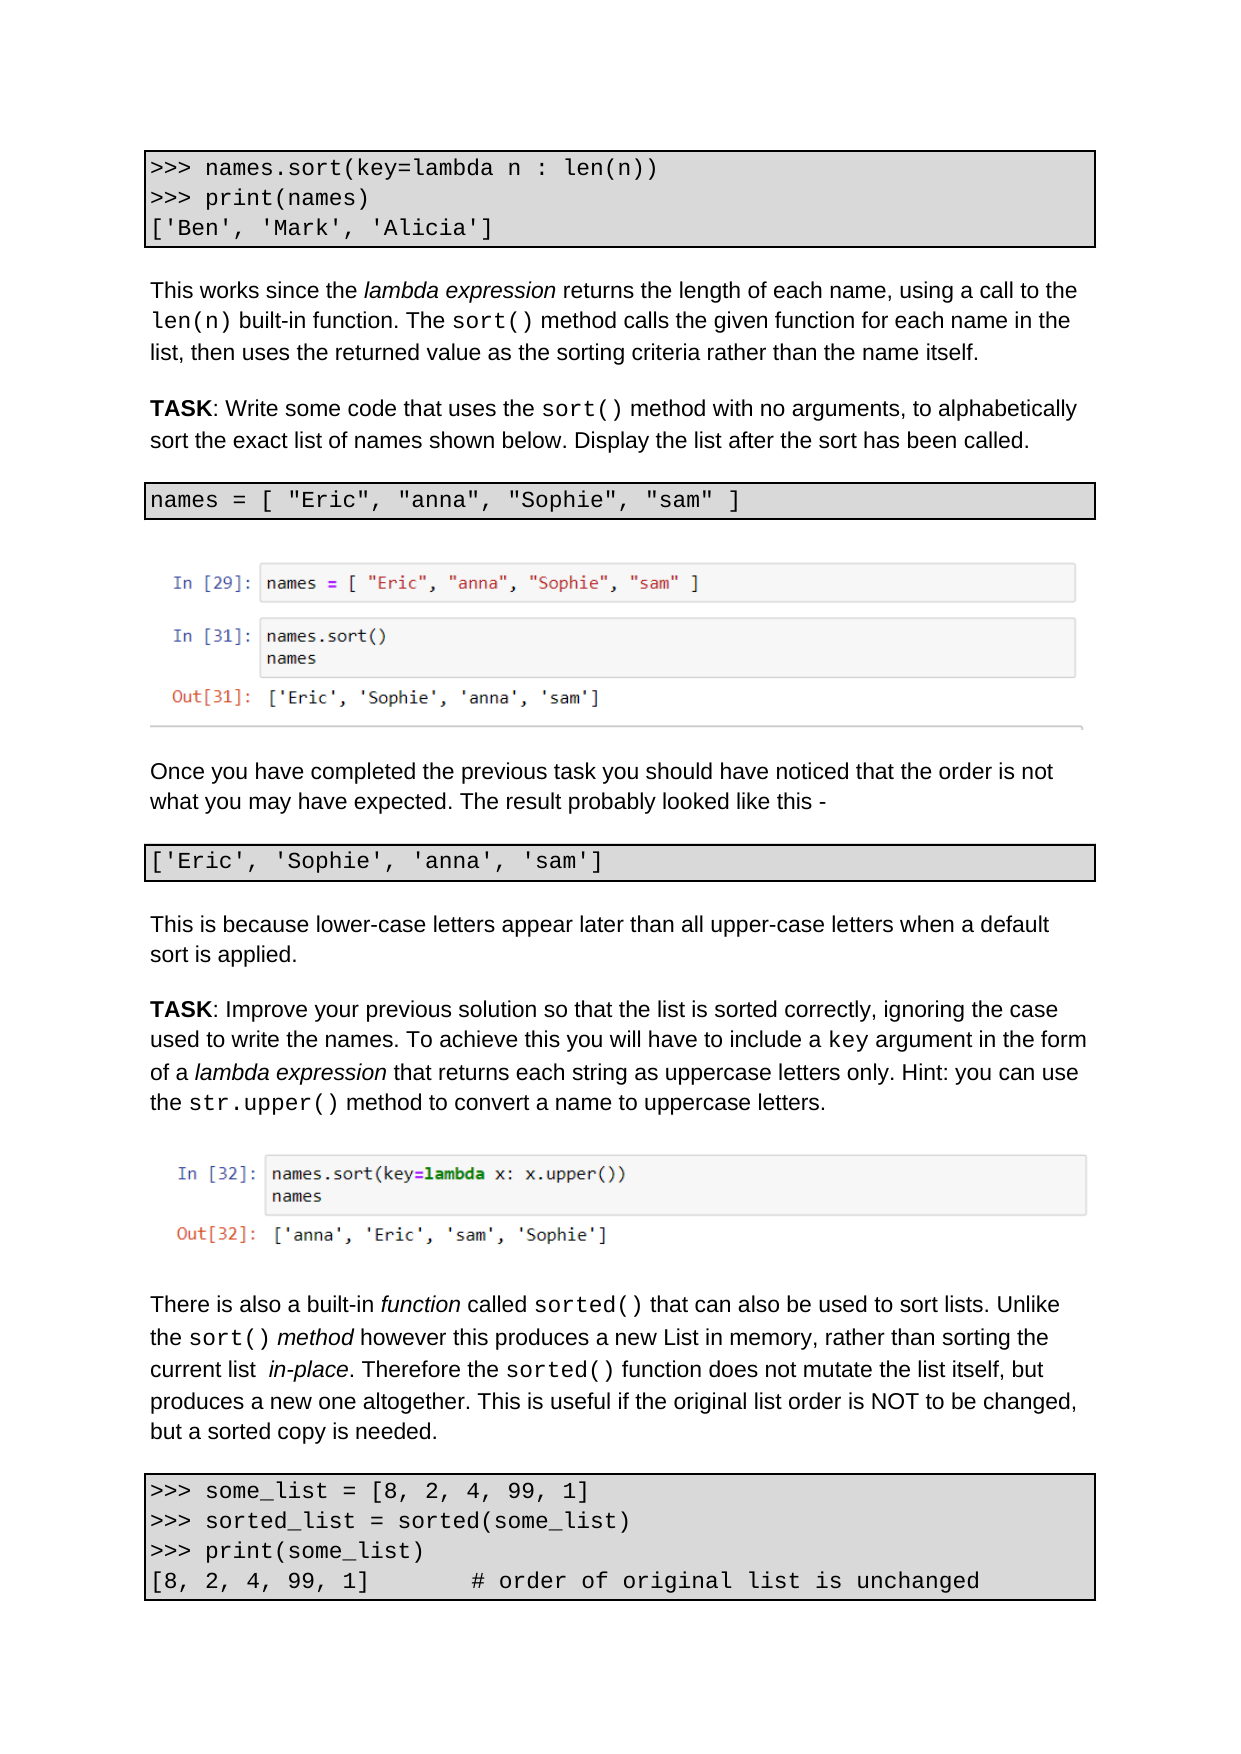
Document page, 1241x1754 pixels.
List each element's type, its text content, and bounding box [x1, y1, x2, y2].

text This is because lower-case letters appear later than all upper-case letters when a default sort is applied. [150, 911, 1090, 967]
text TASK: Write some code that uses the sort() method with no arguments, to alphabetically sort the exact list of names shown below. Display the list after the sort has been called. [150, 394, 1090, 453]
text >>> sorted_list = sorted(some_list) [146, 1503, 1094, 1533]
text names = [ "Eric", "anna", "Sophie", "sam" ] [146, 484, 1094, 518]
picture [150, 1146, 1090, 1263]
text This works since the lambda expression returns the length of each name, using a call to the len(n) built-in function. The sort() method calls the given function for each name in the list, then uses the returned value as the sorting criteria rather than the name itself. [150, 277, 1090, 366]
text >>> some_list = [8, 2, 4, 99, 1] [146, 1475, 1094, 1503]
text ['Ben', 'Mark', 'Alicia'] [146, 209, 1094, 246]
text >>> names.sort(key=lambda n : len(n)) [146, 152, 1094, 180]
text >>> print(some_list) [146, 1533, 1094, 1563]
text [8, 2, 4, 99, 1] # order of original list is unchanged [146, 1563, 1094, 1599]
text >>> print(names) [146, 180, 1094, 209]
text ['Eric', 'Sophie', 'anna', 'sam'] [146, 846, 1094, 880]
text TASK: Improve your previous solution so that the list is sorted correctly, ignoring the case used to write the names. To achieve this you will have to include a key argument in the form of a lambda expression that returns each string as uppercase letters only. Hint: you can use the str.upper() method to convert a name to uppercase letters. [150, 996, 1090, 1117]
text Once you have completed the previous task you should have noticed that the order is not what you may have expected. The result probably looked like this - [150, 758, 1090, 814]
text There is also a built-in function called sorted() that can also be used to sort lists. Unlike the sort() method however this produces a new List in memory, rather than sorting the current list in-place. Therefore the sorted() function does not mutate the list itself, but produces a new one altogether. This is useful if the original list order is NOT to be changed, but a sorted copy is needed. [150, 1291, 1090, 1444]
picture [150, 549, 1090, 730]
